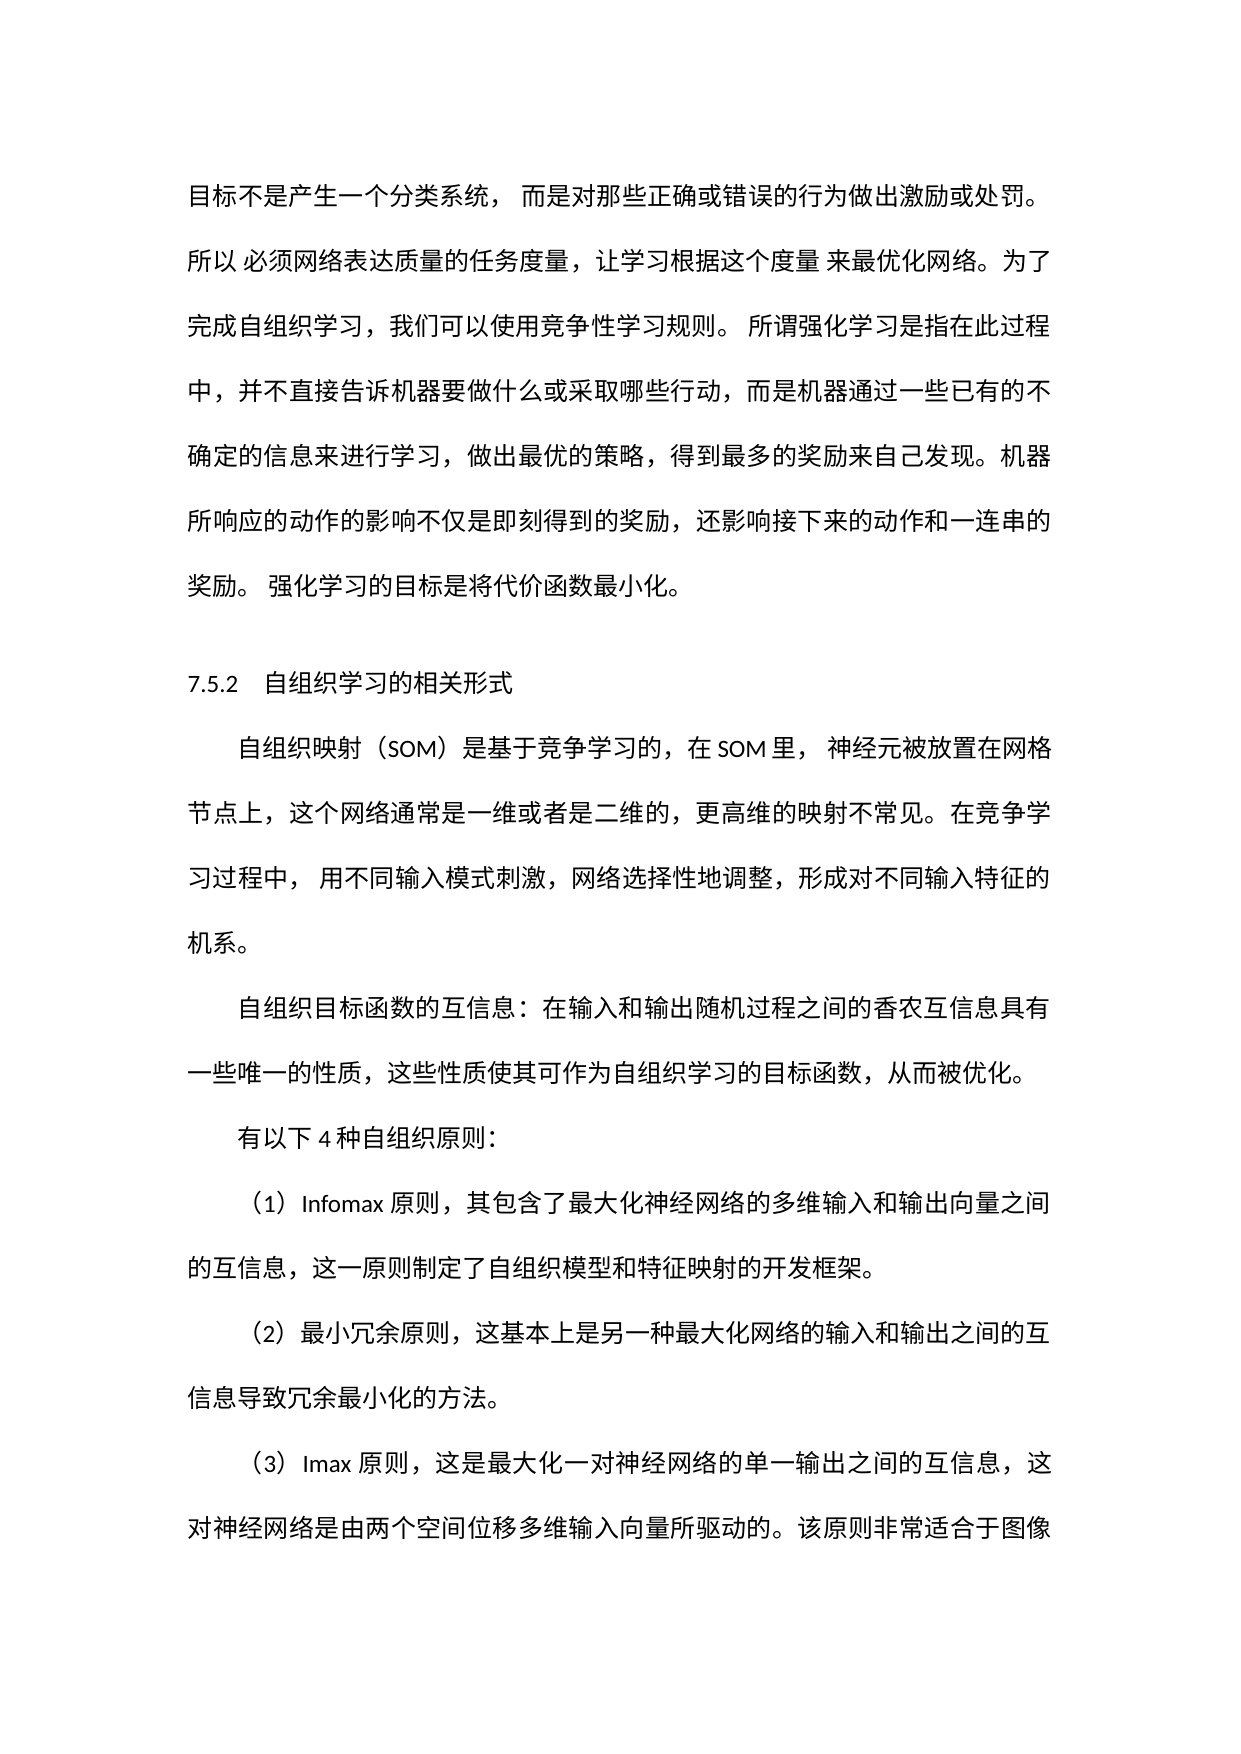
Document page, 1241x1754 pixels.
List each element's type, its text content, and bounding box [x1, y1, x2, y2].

text （1）Infomax 原则，其包含了最大化神经网络的多维输入和输出向量之间的互信息，这一原则制定了自组织模型和特征映射的开发框架。 [187, 1169, 1053, 1299]
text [187, 1429, 1053, 1559]
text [187, 162, 1053, 617]
text （2）最小冗余原则，这基本上是另一种最大化网络的输入和输出之间的互信息导致冗余最小化的方法。 [187, 1299, 1053, 1429]
text 自组织映射（SOM）是基于竞争学习的，在SOM里， 神经元被放置在网格节点上，这个网络通常是一维或者是二维的，更高维的映射不常见。在竞争学习过程中， 用不同输入模式刺激，网络选择性地调整，形成对不同输入特征的机系。 [187, 714, 1053, 974]
text 有以下 4 种自组织原则： [187, 1104, 1053, 1169]
text 7.5.2 自组织学习的相关形式 [187, 649, 1053, 714]
text 自组织目标函数的互信息：在输入和输出随机过程之间的香农互信息具有一些唯一的性质，这些性质使其可作为自组织学习的目标函数，从而被优化。 [187, 974, 1053, 1104]
